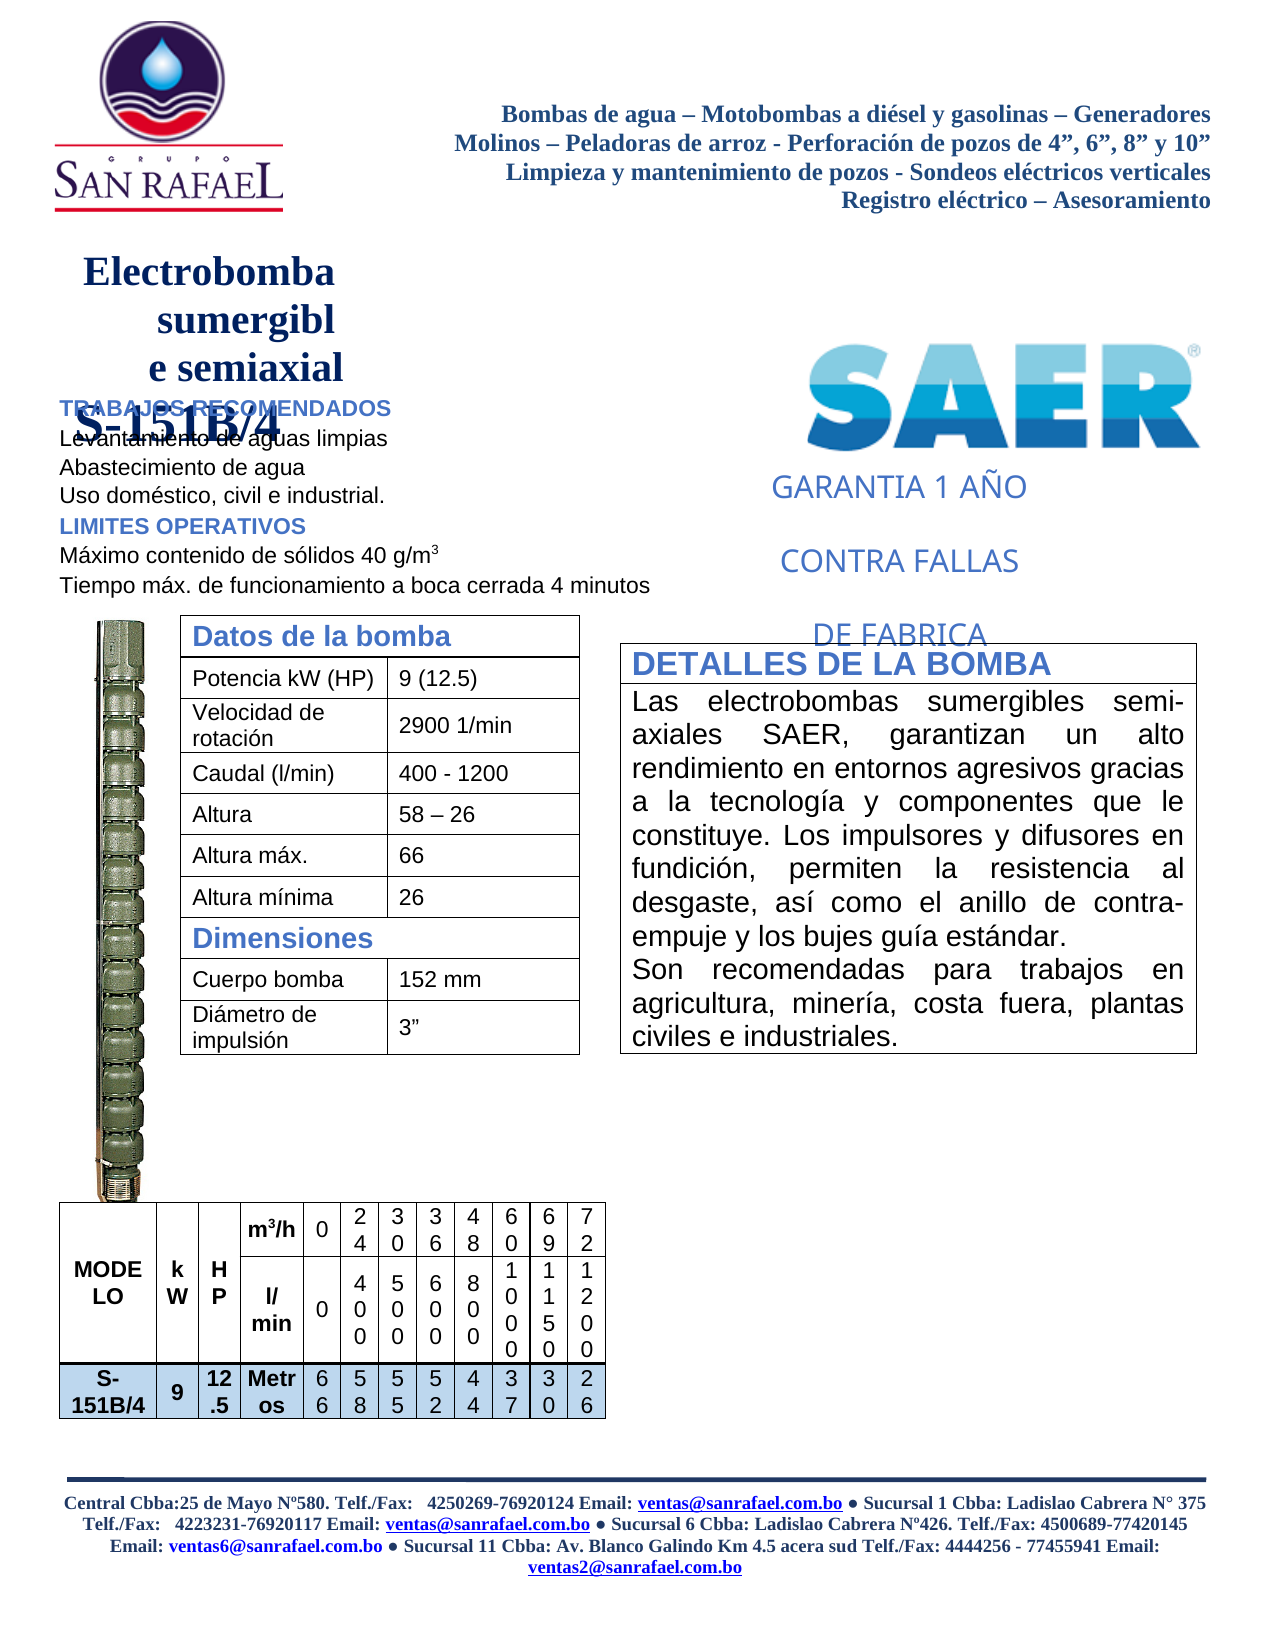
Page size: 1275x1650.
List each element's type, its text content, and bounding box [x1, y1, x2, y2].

table_cell Caudal (l/min) [181, 753, 387, 793]
table_header 60 [493, 1203, 529, 1256]
table_header MODELO [60, 1203, 156, 1362]
table_cell Las electrobombas sumergibles semi-axiales SAER, garantizan un alto rendimiento en entornos agresivos gracias a la tecnología y componentes que le constituye. Los impulsores y difusores en fundición, permiten la resistencia al desgaste, así como el anillo de contra-empuje y los bujes guía estándar. Son recomendadas para trabajos en agricultura, minería, costa fuera, plantas civiles e industriales. [621, 684, 1196, 1053]
table_cell 66 [388, 835, 579, 876]
table_header TRABAJOS RECOMENDADOS [48, 394, 712, 423]
table_cell Uso doméstico, civil e industrial. [48, 482, 712, 511]
picture [47, 21, 283, 215]
table_cell 600 [417, 1257, 454, 1362]
table_cell 9 (12.5) [388, 658, 579, 698]
table_cell 1150 [531, 1257, 567, 1362]
table_cell Cuerpo bomba [181, 959, 387, 1000]
table_header 72 [568, 1203, 605, 1256]
picture [807, 339, 1207, 456]
picture [91, 611, 149, 1202]
table_cell Velocidad de rotación [181, 699, 387, 752]
table_header m3/h [241, 1203, 303, 1256]
table_cell 30 [531, 1365, 567, 1418]
table_cell 58 – 26 [388, 794, 579, 834]
table_cell 66 [304, 1365, 340, 1418]
table_header 30 [379, 1203, 416, 1256]
table_cell 9 [157, 1365, 198, 1418]
table_header 48 [455, 1203, 492, 1256]
table_cell Levantamiento de aguas limpias [48, 423, 712, 452]
table_cell 0 [304, 1257, 340, 1362]
table_cell 52 [417, 1365, 454, 1418]
table_cell Potencia kW (HP) [181, 658, 387, 698]
table_header 36 [417, 1203, 454, 1256]
table_header HP [199, 1203, 240, 1362]
table_header 69 [531, 1203, 567, 1256]
table_cell 152 mm [388, 959, 579, 1000]
table_cell 1000 [493, 1257, 529, 1362]
table_cell Metros [241, 1365, 303, 1418]
table_cell 2900 1/min [388, 699, 579, 752]
table_cell Abastecimiento de agua [48, 453, 712, 482]
table_cell Altura [181, 794, 387, 834]
table_cell 44 [455, 1365, 492, 1418]
table_cell 1200 [568, 1257, 605, 1362]
table_cell 400 [341, 1257, 378, 1362]
table_cell 500 [379, 1257, 416, 1362]
table_header 24 [341, 1203, 378, 1256]
table_cell 3” [388, 1001, 579, 1053]
table_cell Altura mínima [181, 877, 387, 917]
table_cell 26 [568, 1365, 605, 1418]
table_cell Diámetro de impulsión [181, 1001, 387, 1053]
table_cell 26 [388, 877, 579, 917]
table_header kW [157, 1203, 198, 1362]
table_cell 58 [341, 1365, 378, 1418]
table_cell Dimensiones [181, 918, 579, 958]
table_cell S-151B/4 [60, 1365, 156, 1418]
table_cell 37 [493, 1365, 529, 1418]
table_header DETALLES DE LA BOMBA [621, 644, 1196, 683]
table_header 0 [304, 1203, 340, 1256]
table_cell 55 [379, 1365, 416, 1418]
table_cell Tiempo máx. de funcionamiento a boca cerrada 4 minutos [48, 570, 712, 600]
table_cell LIMITES OPERATIVOS [48, 511, 712, 541]
table_cell Altura máx. [181, 835, 387, 876]
table_cell 800 [455, 1257, 492, 1362]
table_cell Máximo contenido de sólidos 40 g/m3 [48, 541, 712, 570]
table_cell 400 - 1200 [388, 753, 579, 793]
table_cell 12.5 [199, 1365, 240, 1418]
table_cell l/min [241, 1257, 303, 1362]
table_header Datos de la bomba [181, 616, 579, 656]
